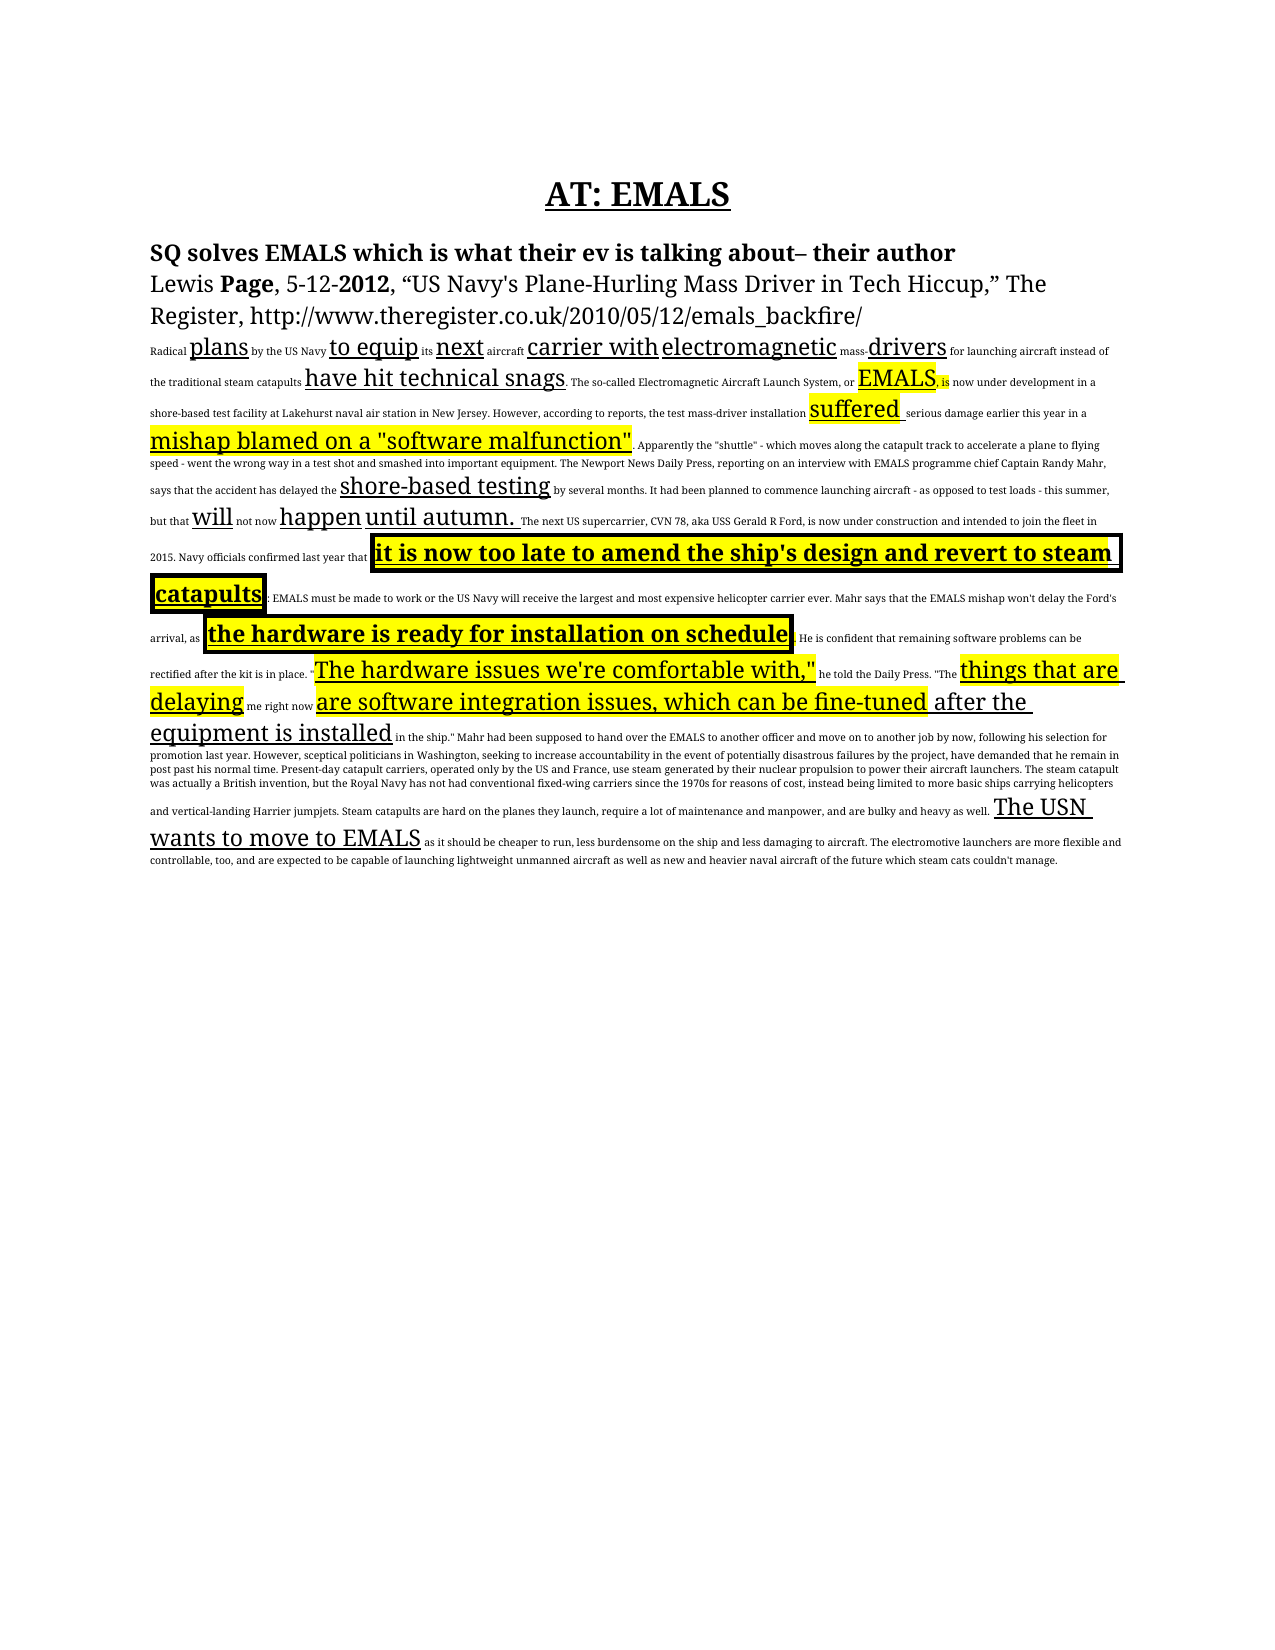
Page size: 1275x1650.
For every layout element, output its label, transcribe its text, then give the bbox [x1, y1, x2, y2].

subtitle AT: EMALS [150, 171, 1125, 216]
text Radical plans by the US Navy to equip its next aircraft carrier with electromagnetic mass-drivers for launching aircraft instead of the traditional steam catapults have hit technical snags. The so-called Electromagnetic Aircraft Launch System, or EMALS, is now under development in a shore-based test facility at Lakehurst naval air station in New Jersey. However, according to reports, the test mass-driver installation suffered serious damage earlier this year in a mishap blamed on a "software malfunction". Apparently the "shuttle" - which moves along the catapult track to accelerate a plane to flying speed - went the wrong way in a test shot and smashed into important equipment. The Newport News Daily Press, reporting on an interview with EMALS programme chief Captain Randy Mahr, says that the accident has delayed the shore-based testing by several months. It had been planned to commence launching aircraft - as opposed to test loads - this summer, but that will not now happen until autumn. The next US supercarrier, CVN 78, aka USS Gerald R Ford, is now under construction and intended to join the fleet in 2015. Navy officials confirmed last year that it is now too late to amend the ship's design and revert to steam catapults: EMALS must be made to work or the US Navy will receive the largest and most expensive helicopter carrier ever. Mahr says that the EMALS mishap won't delay the Ford's arrival, as the hardware is ready for installation on schedule. He is confident that remaining software problems can be rectified after the kit is in place. "The hardware issues we're comfortable with," he told the Daily Press. "The things that are delaying me right now are software integration issues, which can be fine-tuned after the equipment is installed in the ship." Mahr had been supposed to hand over the EMALS to another officer and move on to another job by now, following his selection for promotion last year. However, sceptical politicians in Washington, seeking to increase accountability in the event of potentially disastrous failures by the project, have demanded that he remain in post past his normal time. Present-day catapult carriers, operated only by the US and France, use steam generated by their nuclear propulsion to power their aircraft launchers. The steam catapult was actually a British invention, but the Royal Navy has not had conventional fixed-wing carriers since the 1970s for reasons of cost, instead being limited to more basic ships carrying helicopters and vertical-landing Harrier jumpjets. Steam catapults are hard on the planes they launch, require a lot of maintenance and manpower, and are bulky and heavy as well. The USN wants to move to EMALS as it should be cheaper to run, less burdensome on the ship and less damaging to aircraft. The electromotive launchers are more flexible and controllable, too, and are expected to be capable of launching lightweight unmanned aircraft as well as new and heavier naval aircraft of the future which steam cats couldn't manage. [150, 331, 1125, 867]
subtitle SQ solves EMALS which is what their ev is talking about– their author [150, 237, 1125, 268]
text Lewis Page, 5-12-2012, “US Navy's Plane-Hurling Mass Driver in Tech Hiccup,” The Register, http://www.theregister.co.uk/2010/05/12/emals_backfire/ [150, 268, 1125, 331]
